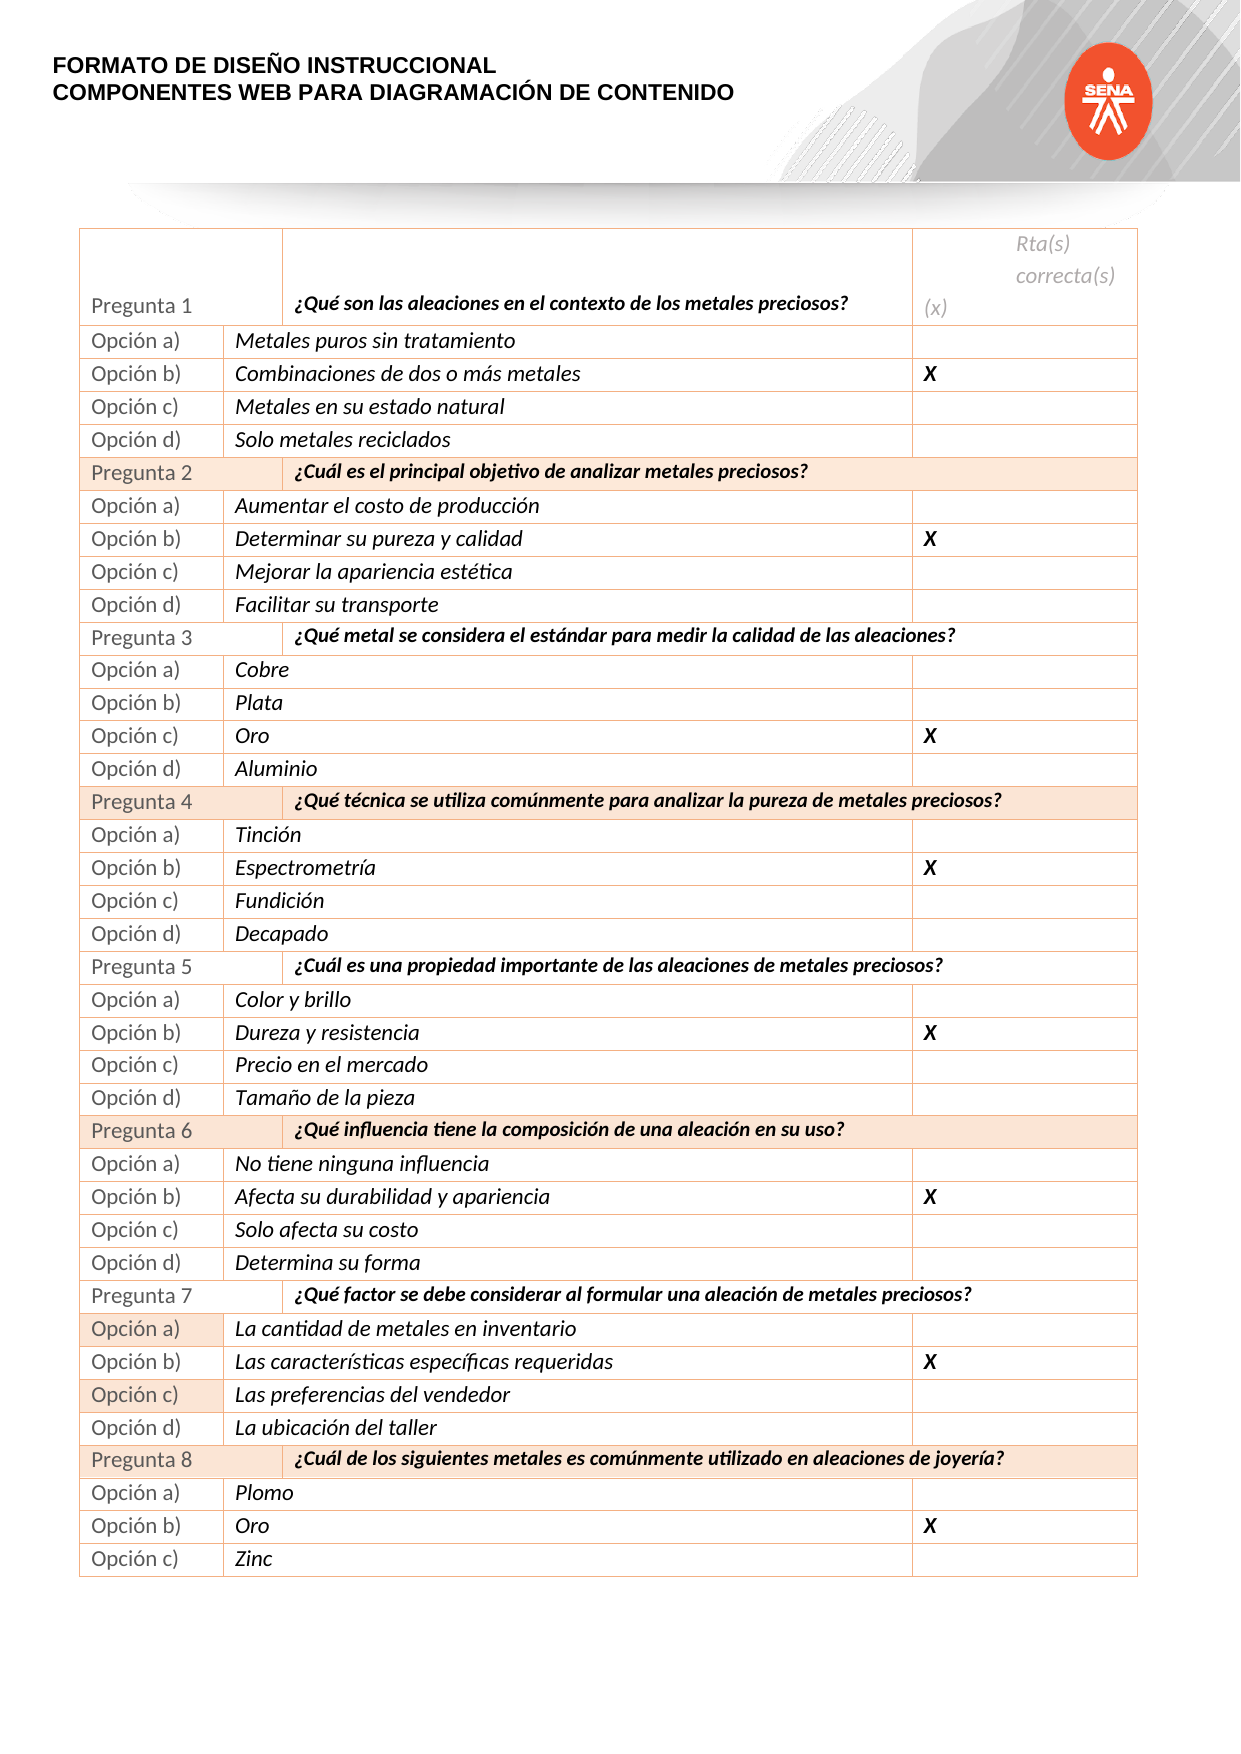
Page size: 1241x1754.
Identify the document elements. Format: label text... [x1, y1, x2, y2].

table_cell Determinar su pureza y calidad [224, 524, 912, 556]
table_cell Rta(s) correcta(s) (x) [913, 229, 1137, 325]
table_cell [913, 1413, 1137, 1444]
table_cell Opción b) [80, 1347, 223, 1379]
table_cell X [913, 1018, 1137, 1049]
table_cell Opción a) [80, 491, 223, 523]
table_cell [913, 425, 1137, 457]
table_cell Pregunta 7 [80, 1281, 282, 1313]
table_cell No tiene ninguna influencia [224, 1149, 912, 1181]
table_cell Precio en el mercado [224, 1051, 912, 1082]
table_cell Opción d) [80, 1084, 223, 1115]
table_cell Opción c) [80, 886, 223, 918]
table_cell [913, 886, 1137, 918]
table_cell Las preferencias del vendedor [224, 1380, 912, 1412]
table_cell Opción c) [80, 557, 223, 589]
table_cell Opción c) [80, 721, 223, 753]
table_cell ¿Qué metal se considera el estándar para medir la calidad de las aleaciones? [283, 623, 1137, 654]
table_cell X [913, 359, 1137, 391]
table_cell ¿Qué influencia tiene la composición de una aleación en su uso? [283, 1116, 1137, 1148]
table_cell Opción a) [80, 820, 223, 852]
table_cell Facilitar su transporte [224, 590, 912, 622]
table_cell [913, 1380, 1137, 1412]
table_cell Opción d) [80, 1413, 223, 1444]
table_cell X [913, 1182, 1137, 1214]
table_cell X [913, 1347, 1137, 1379]
table_cell Opción b) [80, 359, 223, 391]
table_cell [913, 326, 1137, 358]
table_cell ¿Cuál es una propiedad importante de las aleaciones de metales preciosos? [283, 952, 1137, 984]
table_cell Opción b) [80, 853, 223, 885]
table_cell Pregunta 8 [80, 1446, 282, 1477]
table_cell ¿Cuál es el principal objetivo de analizar metales preciosos? [283, 458, 1137, 490]
table_cell Plata [224, 689, 912, 720]
table_cell [913, 1314, 1137, 1346]
table_cell Determina su forma [224, 1248, 912, 1280]
table_cell Opción c) [80, 1380, 223, 1412]
table_cell Fundición [224, 886, 912, 918]
table_cell ¿Qué factor se debe considerar al formular una aleación de metales preciosos? [283, 1281, 1137, 1313]
table_cell Opción a) [80, 1314, 223, 1346]
table_cell Opción a) [80, 326, 223, 358]
table_cell [913, 820, 1137, 852]
table_cell La cantidad de metales en inventario [224, 1314, 912, 1346]
table_cell [913, 754, 1137, 786]
table_cell Opción c) [80, 392, 223, 424]
table_cell Opción d) [80, 754, 223, 786]
table_cell [913, 985, 1137, 1017]
table_cell Dureza y resistencia [224, 1018, 912, 1049]
table_cell Opción b) [80, 1182, 223, 1214]
table_cell Opción d) [80, 425, 223, 457]
table_cell [913, 491, 1137, 523]
table_cell Opción a) [80, 985, 223, 1017]
table_cell X [913, 1511, 1137, 1543]
table_cell [913, 557, 1137, 589]
table_cell [913, 392, 1137, 424]
table_cell Metales en su estado natural [224, 392, 912, 424]
table_cell Opción b) [80, 1511, 223, 1543]
table_cell Opción a) [80, 1149, 223, 1181]
table_cell Opción a) [80, 1479, 223, 1510]
table_cell Tamaño de la pieza [224, 1084, 912, 1115]
table_cell Opción d) [80, 919, 223, 951]
table_cell Plomo [224, 1479, 912, 1510]
table_cell Mejorar la apariencia estética [224, 557, 912, 589]
table_cell Tinción [224, 820, 912, 852]
table_cell Pregunta 6 [80, 1116, 282, 1148]
table_cell Decapado [224, 919, 912, 951]
table_cell Afecta su durabilidad y apariencia [224, 1182, 912, 1214]
table_cell Opción b) [80, 689, 223, 720]
table_cell ¿Cuál de los siguientes metales es comúnmente utilizado en aleaciones de joyería? [283, 1446, 1137, 1477]
table_cell Opción c) [80, 1215, 223, 1247]
table_cell Opción c) [80, 1544, 223, 1576]
table_cell [913, 1544, 1137, 1576]
table_cell Metales puros sin tratamiento [224, 326, 912, 358]
table_cell Opción b) [80, 1018, 223, 1049]
table_cell [913, 919, 1137, 951]
table_cell [913, 1051, 1137, 1082]
table_cell [913, 1248, 1137, 1280]
table_cell Zinc [224, 1544, 912, 1576]
table_cell Combinaciones de dos o más metales [224, 359, 912, 391]
table_cell Aumentar el costo de producción [224, 491, 912, 523]
table_cell Opción d) [80, 1248, 223, 1280]
picture [0, 0, 1241, 229]
table_cell Pregunta 5 [80, 952, 282, 984]
table_cell Oro [224, 721, 912, 753]
table_cell Pregunta 4 [80, 787, 282, 819]
table_cell Opción a) [80, 656, 223, 687]
table_cell Pregunta 3 [80, 623, 282, 654]
table_cell Opción d) [80, 590, 223, 622]
table_cell ¿Qué son las aleaciones en el contexto de los metales preciosos? [283, 229, 912, 325]
table_cell [913, 1084, 1137, 1115]
table_cell [913, 1215, 1137, 1247]
table_cell X [913, 721, 1137, 753]
table_cell ¿Qué técnica se utiliza comúnmente para analizar la pureza de metales preciosos? [283, 787, 1137, 819]
table_cell Las características específicas requeridas [224, 1347, 912, 1379]
table_cell [913, 1149, 1137, 1181]
table_cell Solo afecta su costo [224, 1215, 912, 1247]
table_cell Pregunta 1 [80, 229, 282, 325]
table_cell Espectrometría [224, 853, 912, 885]
table_cell [913, 689, 1137, 720]
table_cell Opción c) [80, 1051, 223, 1082]
table_cell Color y brillo [224, 985, 912, 1017]
table_cell Pregunta 2 [80, 458, 282, 490]
table_cell [913, 1479, 1137, 1510]
table_cell [913, 656, 1137, 687]
table_cell Opción b) [80, 524, 223, 556]
table_cell X [913, 853, 1137, 885]
table_cell Oro [224, 1511, 912, 1543]
table_cell X [913, 524, 1137, 556]
table_cell La ubicación del taller [224, 1413, 912, 1444]
table_cell Aluminio [224, 754, 912, 786]
table_cell Cobre [224, 656, 912, 687]
table_cell Solo metales reciclados [224, 425, 912, 457]
table_cell [913, 590, 1137, 622]
